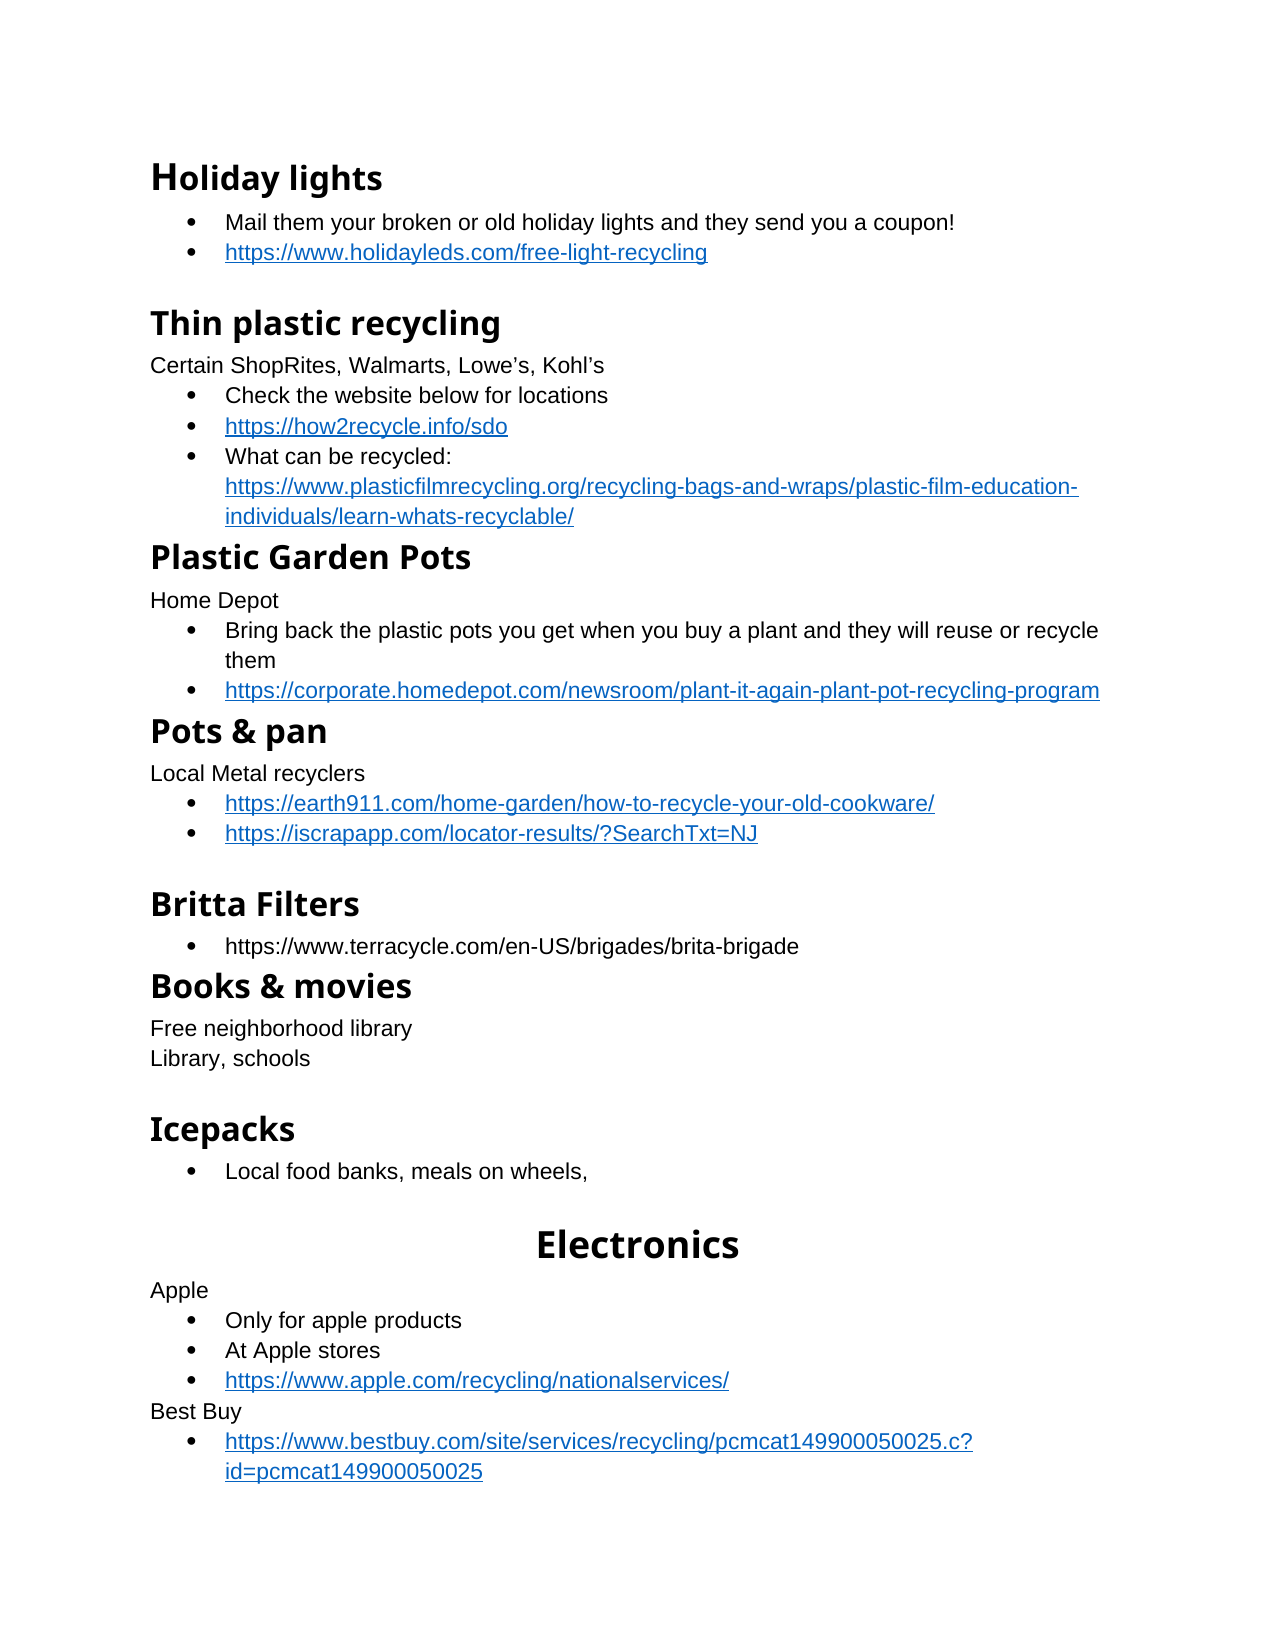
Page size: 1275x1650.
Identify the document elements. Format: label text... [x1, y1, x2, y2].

text Free neighborhood library [150, 1015, 1125, 1041]
text Best Buy [150, 1398, 1125, 1424]
list https://www.bestbuy.com/site/services/recycling/pcmcat149900050025.c?id=pcmcat149900050025 [187, 1428, 1125, 1484]
list https://corporate.homedepot.com/newsroom/plant-it-again-plant-pot-recycling-program [187, 677, 1125, 703]
list https://www.terracycle.com/en-US/brigades/brita-brigade [187, 933, 1125, 959]
text Local Metal recyclers [150, 759, 1125, 786]
list Local food banks, meals on wheels, [187, 1158, 1125, 1184]
list https://www.apple.com/recycling/nationalservices/ [187, 1367, 1125, 1394]
list Check the website below for locations [187, 382, 1125, 409]
list At Apple stores [187, 1337, 1125, 1364]
text Britta Filters [150, 880, 1125, 926]
list Mail them your broken or old holiday lights and they send you a coupon! [187, 209, 1125, 235]
text Books & movies [150, 963, 1125, 1008]
list Bring back the plastic pots you get when you buy a plant and they will reuse or recycle them [187, 617, 1125, 673]
list https://earth911.com/home-garden/how-to-recycle-your-old-cookware/ [187, 790, 1125, 816]
text Pots & pan [150, 707, 1125, 753]
text Plastic Garden Pots [150, 533, 1125, 579]
text Holiday lights [150, 150, 1125, 201]
list Only for apple products [187, 1307, 1125, 1333]
text Icepacks [150, 1106, 1125, 1151]
text Electronics [150, 1218, 1125, 1269]
text Library, schools [150, 1045, 1125, 1072]
text Apple [150, 1277, 1125, 1303]
text Thin plastic recycling [150, 299, 1125, 345]
list https://www.holidayleds.com/free-light-recycling [187, 239, 1125, 265]
text Certain ShopRites, Walmarts, Lowe’s, Kohl’s [150, 352, 1125, 379]
list What can be recycled: https://www.plasticfilmrecycling.org/recycling-bags-and-wraps/plastic-film-education-individuals/learn-whats-recyclable/ [187, 443, 1125, 530]
list https://how2recycle.info/sdo [187, 413, 1125, 439]
text Home Depot [150, 587, 1125, 613]
list https://iscrapapp.com/locator-results/?SearchTxt=NJ [187, 820, 1125, 846]
